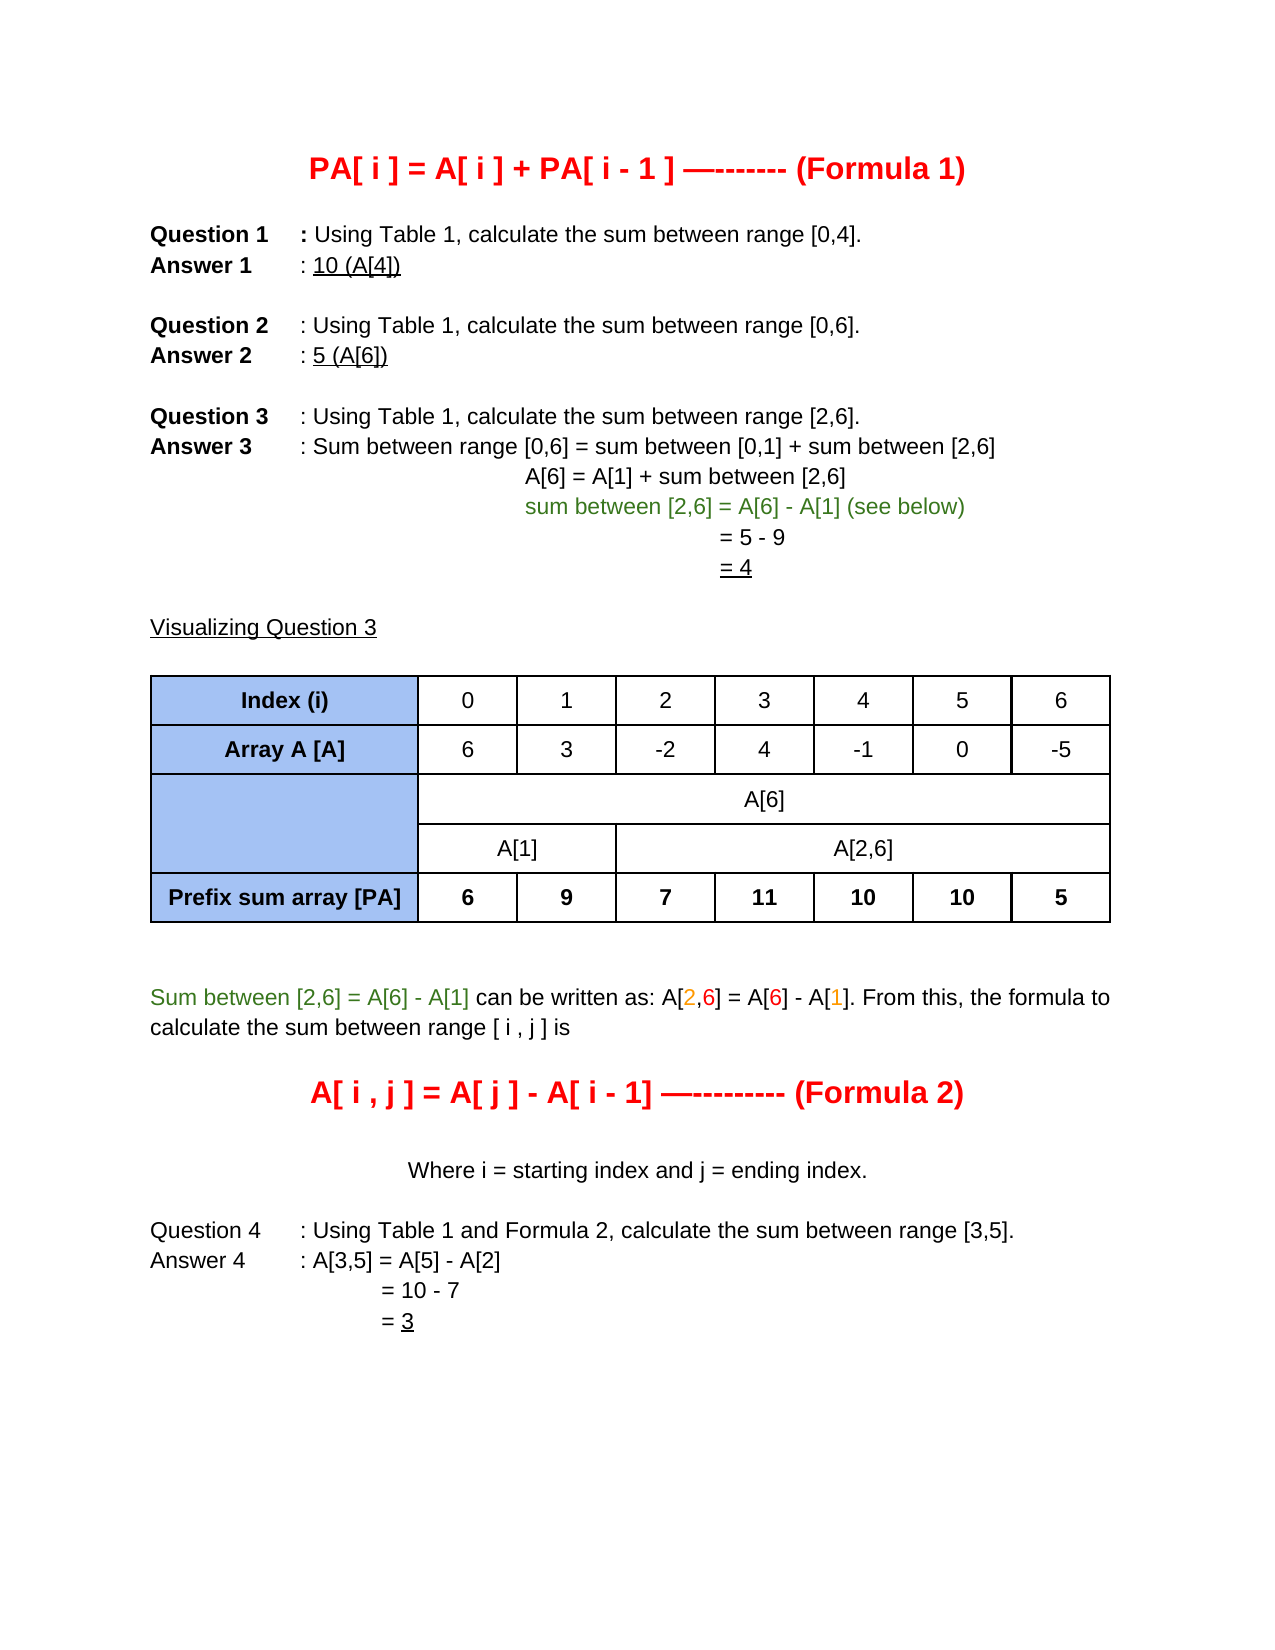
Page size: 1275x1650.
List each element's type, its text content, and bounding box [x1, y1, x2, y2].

table_header 6 [1013, 677, 1109, 724]
text Question 1 : Using Table 1, calculate the sum between range [0,4]. [150, 221, 1125, 248]
table_cell 3 [518, 726, 615, 773]
text = 5 - 9 [225, 523, 1125, 550]
text = 10 - 7 [150, 1277, 1125, 1304]
table_header 1 [518, 677, 615, 724]
table_cell 0 [914, 726, 1010, 773]
table_cell 10 [914, 874, 1010, 921]
table_cell 7 [617, 874, 714, 921]
table_cell -5 [1013, 726, 1109, 773]
text Question 4 : Using Table 1 and Formula 2, calculate the sum between range [3,5]. [150, 1217, 1125, 1243]
text Answer 4 : A[3,5] = A[5] - A[2] [150, 1247, 1125, 1273]
text Answer 1 : 10 (A[4]) [150, 252, 1125, 278]
table_cell Array A [A] [152, 726, 417, 773]
table_cell A[6] [419, 775, 1109, 822]
text Sum between [2,6] = A[6] - A[1] can be written as: A[2,6] = A[6] - A[1]. From this, the formula to calculate the sum between range [ i , j ] is [150, 983, 1125, 1040]
text Visualizing Question 3 [150, 614, 1125, 641]
table_header Index (i) [152, 677, 417, 724]
text A[6] = A[1] + sum between [2,6] [225, 463, 1125, 489]
table_header 4 [815, 677, 912, 724]
table_cell 6 [419, 726, 516, 773]
text Where i = starting index and j = ending index. [150, 1157, 1125, 1183]
table_header 3 [716, 677, 813, 724]
table_cell 5 [1013, 874, 1109, 921]
table_cell [152, 775, 417, 872]
table_cell 10 [815, 874, 912, 921]
table_header 2 [617, 677, 714, 724]
text Answer 2 : 5 (A[6]) [150, 342, 1125, 369]
table_cell 11 [716, 874, 813, 921]
table_cell 6 [419, 874, 516, 921]
text = 3 [150, 1308, 1125, 1334]
table_cell 4 [716, 726, 813, 773]
table_cell -2 [617, 726, 714, 773]
table_cell A[2,6] [617, 825, 1109, 872]
text Question 3 : Using Table 1, calculate the sum between range [2,6]. [150, 403, 1125, 429]
text = 4 [450, 554, 1125, 580]
table_cell A[1] [419, 825, 615, 872]
text A[ i , j ] = A[ j ] - A[ i - 1] —--------- (Formula 2) [150, 1074, 1125, 1110]
text PA[ i ] = A[ i ] + PA[ i - 1 ] —------- (Formula 1) [150, 150, 1125, 186]
text Answer 3 : Sum between range [0,6] = sum between [0,1] + sum between [2,6] [150, 433, 1125, 459]
text Question 2 : Using Table 1, calculate the sum between range [0,6]. [150, 312, 1125, 338]
table_header 0 [419, 677, 516, 724]
table_cell Prefix sum array [PA] [152, 874, 417, 921]
text sum between [2,6] = A[6] - A[1] (see below) [225, 493, 1125, 520]
table_header 5 [914, 677, 1010, 724]
table_cell -1 [815, 726, 912, 773]
table_cell 9 [518, 874, 615, 921]
